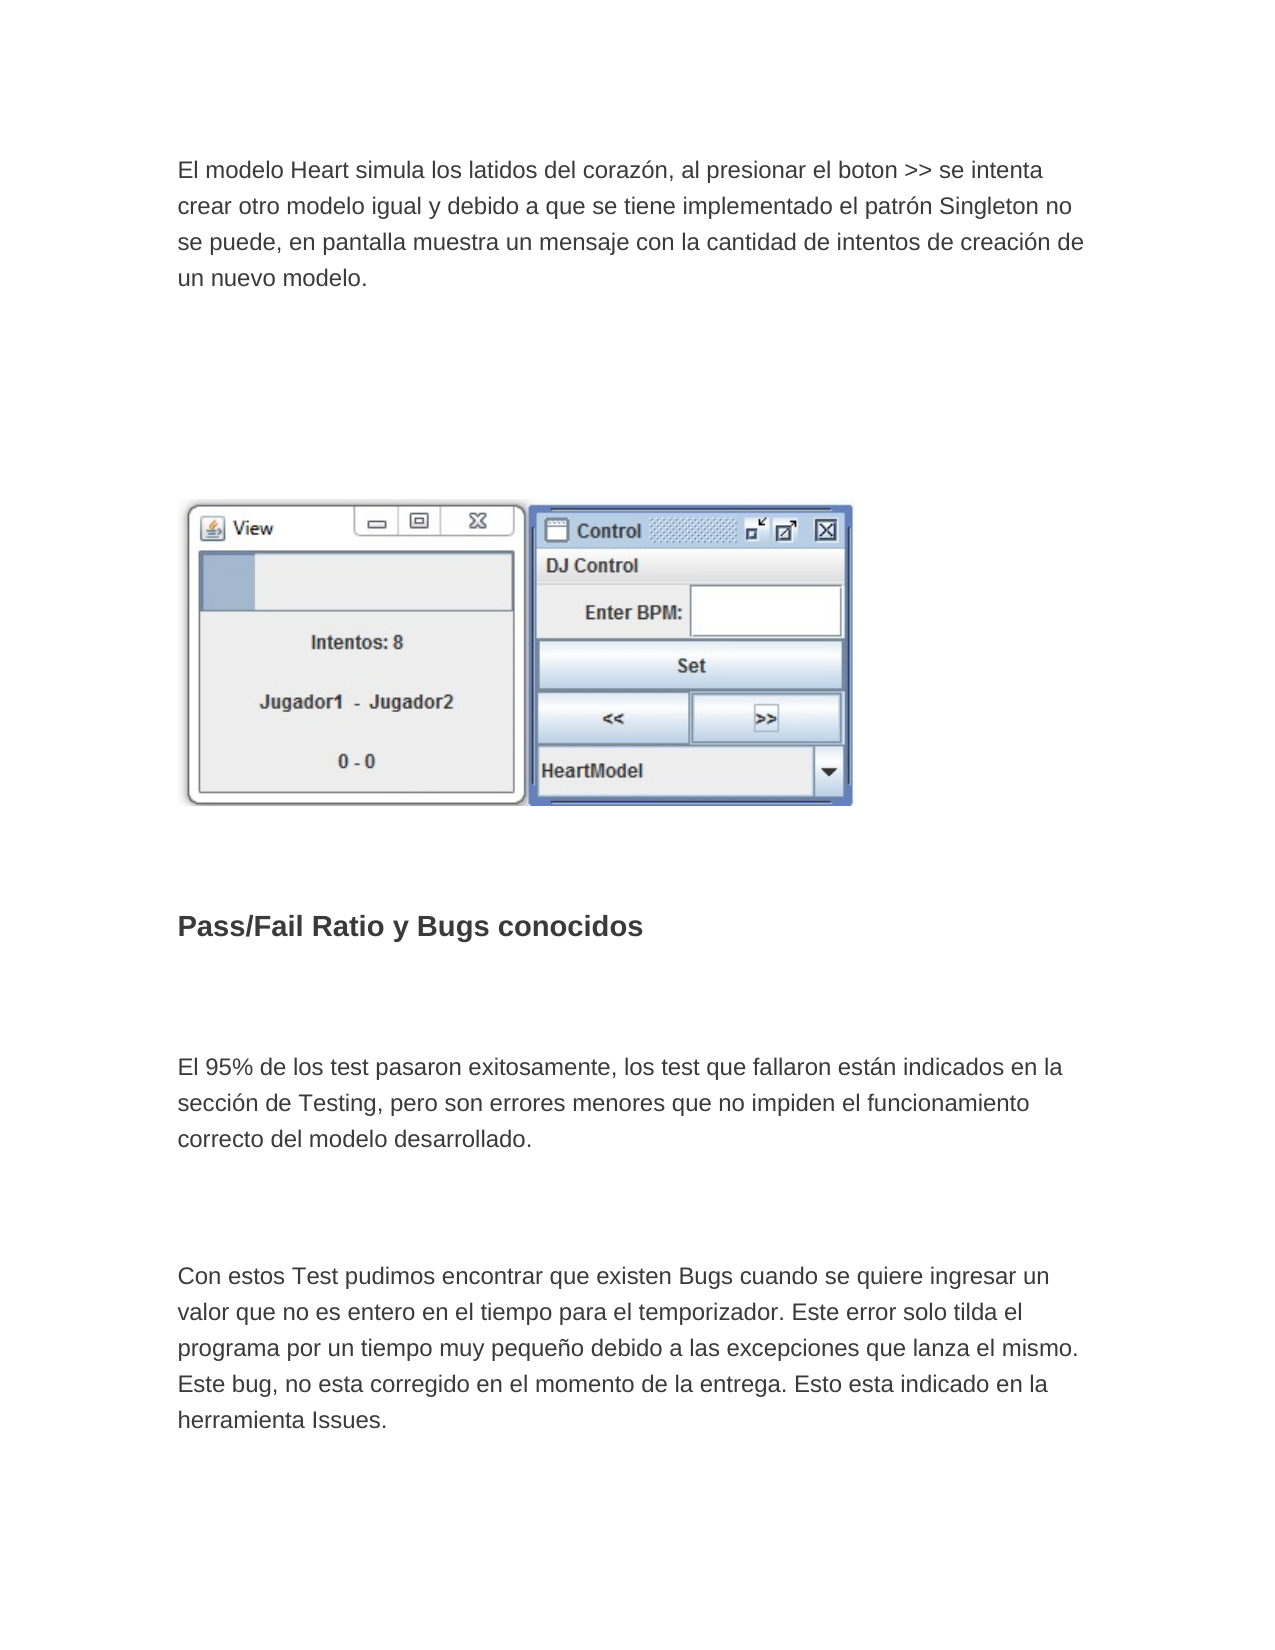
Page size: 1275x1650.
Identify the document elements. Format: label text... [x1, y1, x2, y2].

text El modelo Heart simula los latidos del corazón, al presionar el boton >> se intenta crear otro modelo igual y debido a que se tiene implementado el patrón Singleton no se puede, en pantalla muestra un mensaje con la cantidad de intentos de creación de un nuevo modelo. [177, 148, 1098, 291]
picture [177, 499, 856, 806]
text Con estos Test pudimos encontrar que existen Bugs cuando se quiere ingresar un valor que no es entero en el tiempo para el temporizador. Este error solo tilda el programa por un tiempo muy pequeño debido a las excepciones que lanza el mismo. Este bug, no esta corregido en el momento de la entrega. Esto esta indicado en la herramienta Issues. [177, 1254, 1098, 1433]
text El 95% de los test pasaron exitosamente, los test que fallaron están indicados en la sección de Testing, pero son errores menores que no impiden el funcionamiento correcto del modelo desarrollado. [177, 1044, 1098, 1152]
text Pass/Fail Ratio y Bugs conocidos [177, 907, 1098, 943]
